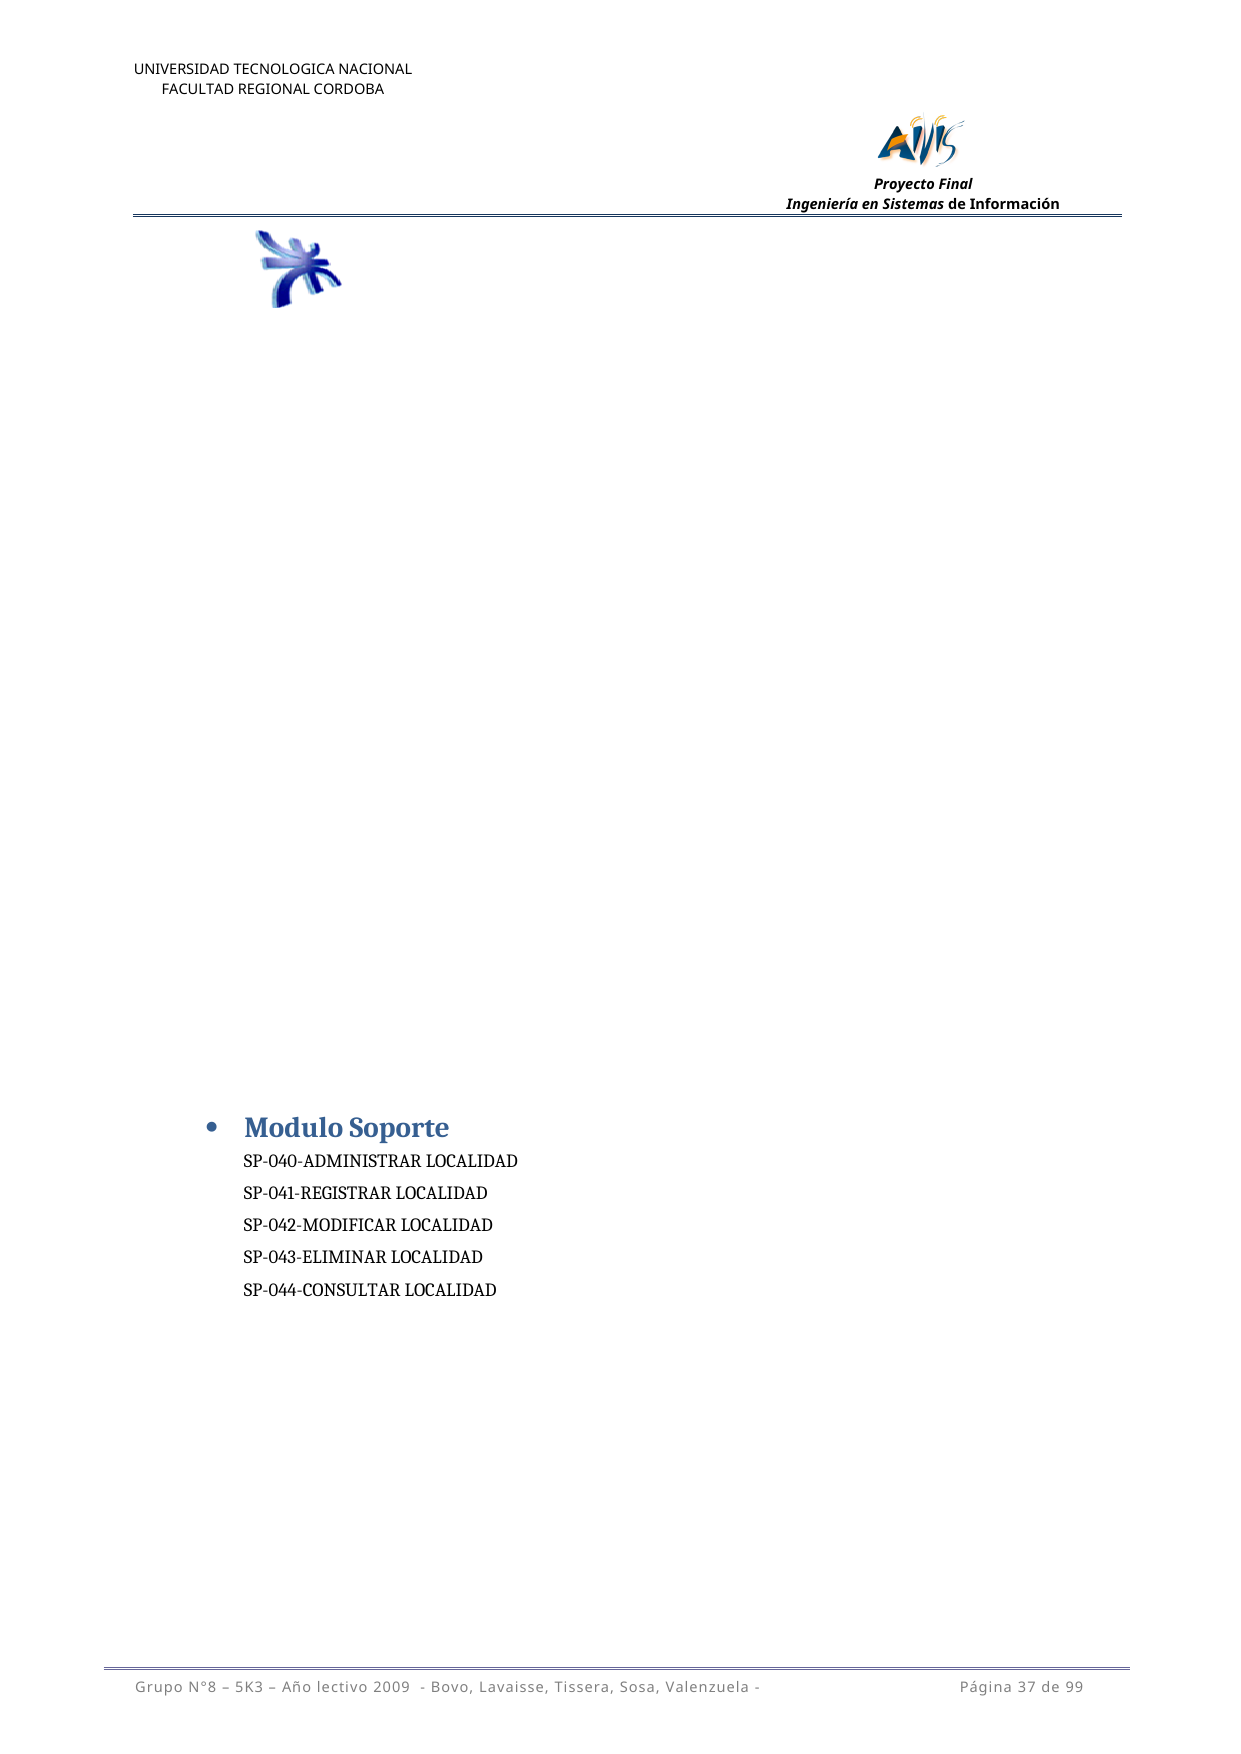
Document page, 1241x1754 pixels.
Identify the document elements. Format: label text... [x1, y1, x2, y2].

list SP-041-REGISTRAR LOCALIDAD [244, 1182, 1122, 1204]
list SP-040-ADMINISTRAR LOCALIDAD [244, 1150, 1122, 1172]
list SP-042-MODIFICAR LOCALIDAD [244, 1215, 1122, 1236]
picture [240, 230, 344, 308]
subtitle Modulo Soporte [207, 1112, 1122, 1145]
list SP-043-ELIMINAR LOCALIDAD [244, 1247, 1122, 1268]
picture [875, 110, 971, 174]
list SP-044-CONSULTAR LOCALIDAD [244, 1279, 1122, 1301]
